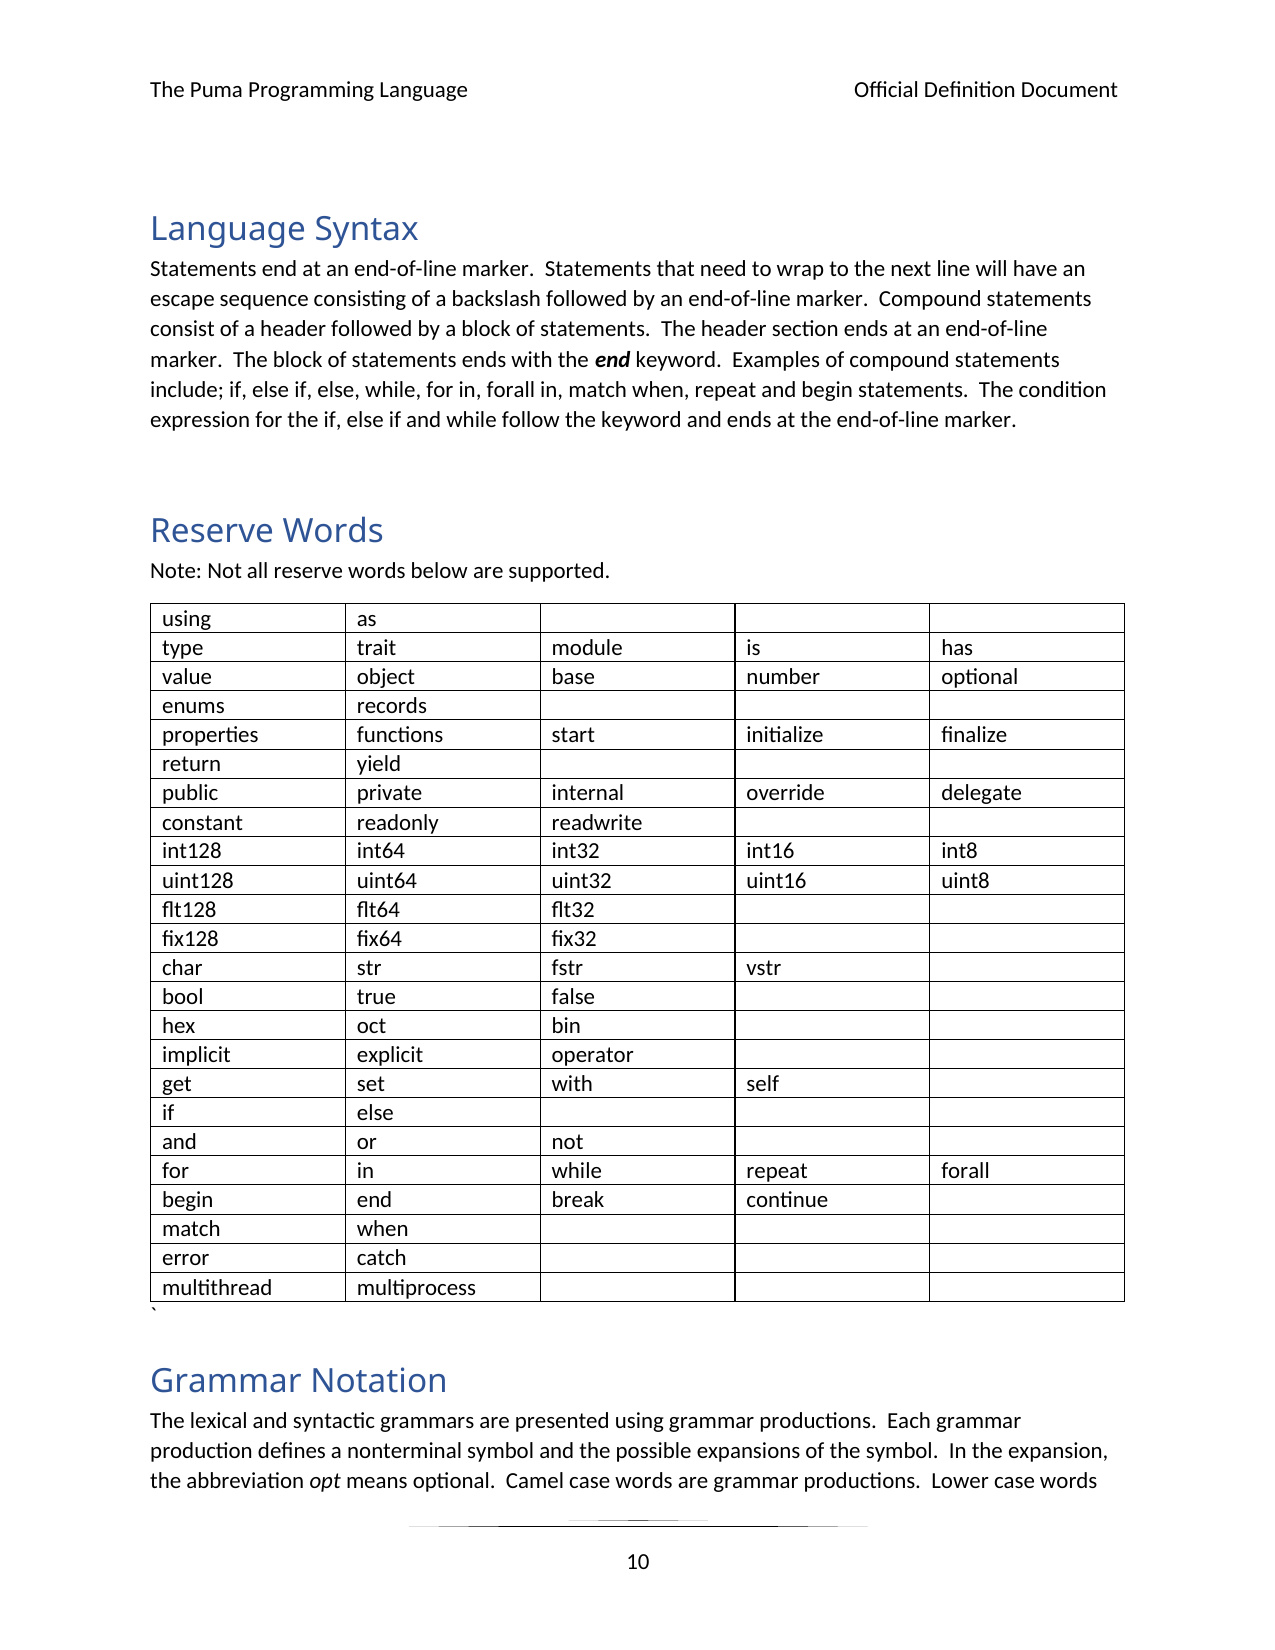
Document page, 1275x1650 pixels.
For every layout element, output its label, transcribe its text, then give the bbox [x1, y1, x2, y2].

table_cell has [930, 633, 1124, 661]
table_cell uint16 [736, 866, 929, 894]
table_cell int128 [151, 837, 345, 865]
table_cell int16 [736, 837, 929, 865]
text Note: Not all reserve words below are supported. [150, 556, 1125, 584]
table_cell [930, 1215, 1124, 1242]
table_cell [930, 1244, 1124, 1272]
table_cell yield [346, 750, 540, 777]
table_cell properties [151, 720, 345, 748]
table_cell end [346, 1185, 540, 1213]
text ` [150, 1302, 1125, 1330]
table_cell type [151, 633, 345, 661]
table_cell finalize [930, 720, 1124, 748]
table_cell uint8 [930, 866, 1124, 894]
table_cell uint64 [346, 866, 540, 894]
table_cell flt128 [151, 895, 345, 923]
table_cell for [151, 1156, 345, 1184]
table_cell uint32 [541, 866, 734, 894]
table_cell [930, 808, 1124, 836]
table_cell implicit [151, 1040, 345, 1068]
table_cell [930, 953, 1124, 981]
table_cell oct [346, 1011, 540, 1039]
table_cell [736, 750, 929, 777]
table_cell [930, 1098, 1124, 1126]
table_cell when [346, 1215, 540, 1242]
table_cell [736, 691, 929, 719]
table_cell [930, 691, 1124, 719]
table_header [736, 604, 929, 632]
table_cell [930, 1011, 1124, 1039]
table_cell fix128 [151, 924, 345, 952]
table_cell [736, 1011, 929, 1039]
table_cell fix32 [541, 924, 734, 952]
table_cell int64 [346, 837, 540, 865]
table_cell internal [541, 779, 734, 807]
table_cell [541, 1273, 734, 1301]
table_cell [736, 1127, 929, 1155]
table_cell [736, 808, 929, 836]
table_cell [736, 982, 929, 1010]
table_cell [541, 1098, 734, 1126]
table_cell [736, 924, 929, 952]
table_cell in [346, 1156, 540, 1184]
table_cell fstr [541, 953, 734, 981]
table_cell trait [346, 633, 540, 661]
table_cell or [346, 1127, 540, 1155]
table_header as [346, 604, 540, 632]
text Statements end at an end-of-line marker. Statements that need to wrap to the next line will have an escape sequence consisting of a backslash followed by an end-of-line marker. Compound statements consist of a header followed by a block of statements. The header section ends at an end-of-line marker. The block of statements ends with the end keyword. Examples of compound statements include; if, else if, else, while, for in, forall in, match when, repeat and begin statements. The condition expression for the if, else if and while follow the keyword and ends at the end-of-line marker. [150, 254, 1125, 433]
table_cell error [151, 1244, 345, 1272]
table_cell uint128 [151, 866, 345, 894]
table_cell [930, 1069, 1124, 1097]
table_cell public [151, 779, 345, 807]
table_cell base [541, 662, 734, 690]
table_cell int8 [930, 837, 1124, 865]
table_cell module [541, 633, 734, 661]
subtitle Reserve Words [150, 507, 1125, 553]
table_cell object [346, 662, 540, 690]
table_header [930, 604, 1124, 632]
table_cell set [346, 1069, 540, 1097]
table_header using [151, 604, 345, 632]
table_cell return [151, 750, 345, 777]
table_cell records [346, 691, 540, 719]
table_cell bin [541, 1011, 734, 1039]
table_cell enums [151, 691, 345, 719]
table_cell readwrite [541, 808, 734, 836]
table_cell [930, 1185, 1124, 1213]
table_cell if [151, 1098, 345, 1126]
table_cell explicit [346, 1040, 540, 1068]
table_cell start [541, 720, 734, 748]
table_cell [930, 1127, 1124, 1155]
table_cell false [541, 982, 734, 1010]
table_cell catch [346, 1244, 540, 1272]
table_cell bool [151, 982, 345, 1010]
table_cell flt32 [541, 895, 734, 923]
table_cell number [736, 662, 929, 690]
table_cell [930, 750, 1124, 777]
table_cell [736, 895, 929, 923]
table_cell and [151, 1127, 345, 1155]
table_cell functions [346, 720, 540, 748]
table_header [541, 604, 734, 632]
table_cell [541, 1244, 734, 1272]
table_cell [930, 1273, 1124, 1301]
table_cell fix64 [346, 924, 540, 952]
table_cell [736, 1215, 929, 1242]
table_cell while [541, 1156, 734, 1184]
table_cell char [151, 953, 345, 981]
table_cell value [151, 662, 345, 690]
table_cell forall [930, 1156, 1124, 1184]
table_cell int32 [541, 837, 734, 865]
table_cell [541, 750, 734, 777]
table_cell [930, 982, 1124, 1010]
table_cell is [736, 633, 929, 661]
table_cell repeat [736, 1156, 929, 1184]
table_cell true [346, 982, 540, 1010]
table_cell self [736, 1069, 929, 1097]
table_cell [930, 895, 1124, 923]
table_cell break [541, 1185, 734, 1213]
table_cell multithread [151, 1273, 345, 1301]
table_cell readonly [346, 808, 540, 836]
table_cell [736, 1244, 929, 1272]
table_cell [736, 1040, 929, 1068]
table_cell with [541, 1069, 734, 1097]
table_cell not [541, 1127, 734, 1155]
table_cell operator [541, 1040, 734, 1068]
table_cell vstr [736, 953, 929, 981]
subtitle Language Syntax [150, 205, 1125, 251]
table_cell [930, 924, 1124, 952]
table_cell [541, 691, 734, 719]
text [150, 1406, 1125, 1494]
table_cell private [346, 779, 540, 807]
table_cell get [151, 1069, 345, 1097]
table_cell constant [151, 808, 345, 836]
table_cell multiprocess [346, 1273, 540, 1301]
table_cell match [151, 1215, 345, 1242]
table_cell [736, 1273, 929, 1301]
table_cell continue [736, 1185, 929, 1213]
table_cell flt64 [346, 895, 540, 923]
table_cell override [736, 779, 929, 807]
table_cell str [346, 953, 540, 981]
table_cell initialize [736, 720, 929, 748]
table_cell optional [930, 662, 1124, 690]
table_cell hex [151, 1011, 345, 1039]
table_cell [930, 1040, 1124, 1068]
table_cell delegate [930, 779, 1124, 807]
table_cell [736, 1098, 929, 1126]
table_cell begin [151, 1185, 345, 1213]
subtitle Grammar Notation [150, 1357, 1125, 1402]
table_cell else [346, 1098, 540, 1126]
table_cell [541, 1215, 734, 1242]
